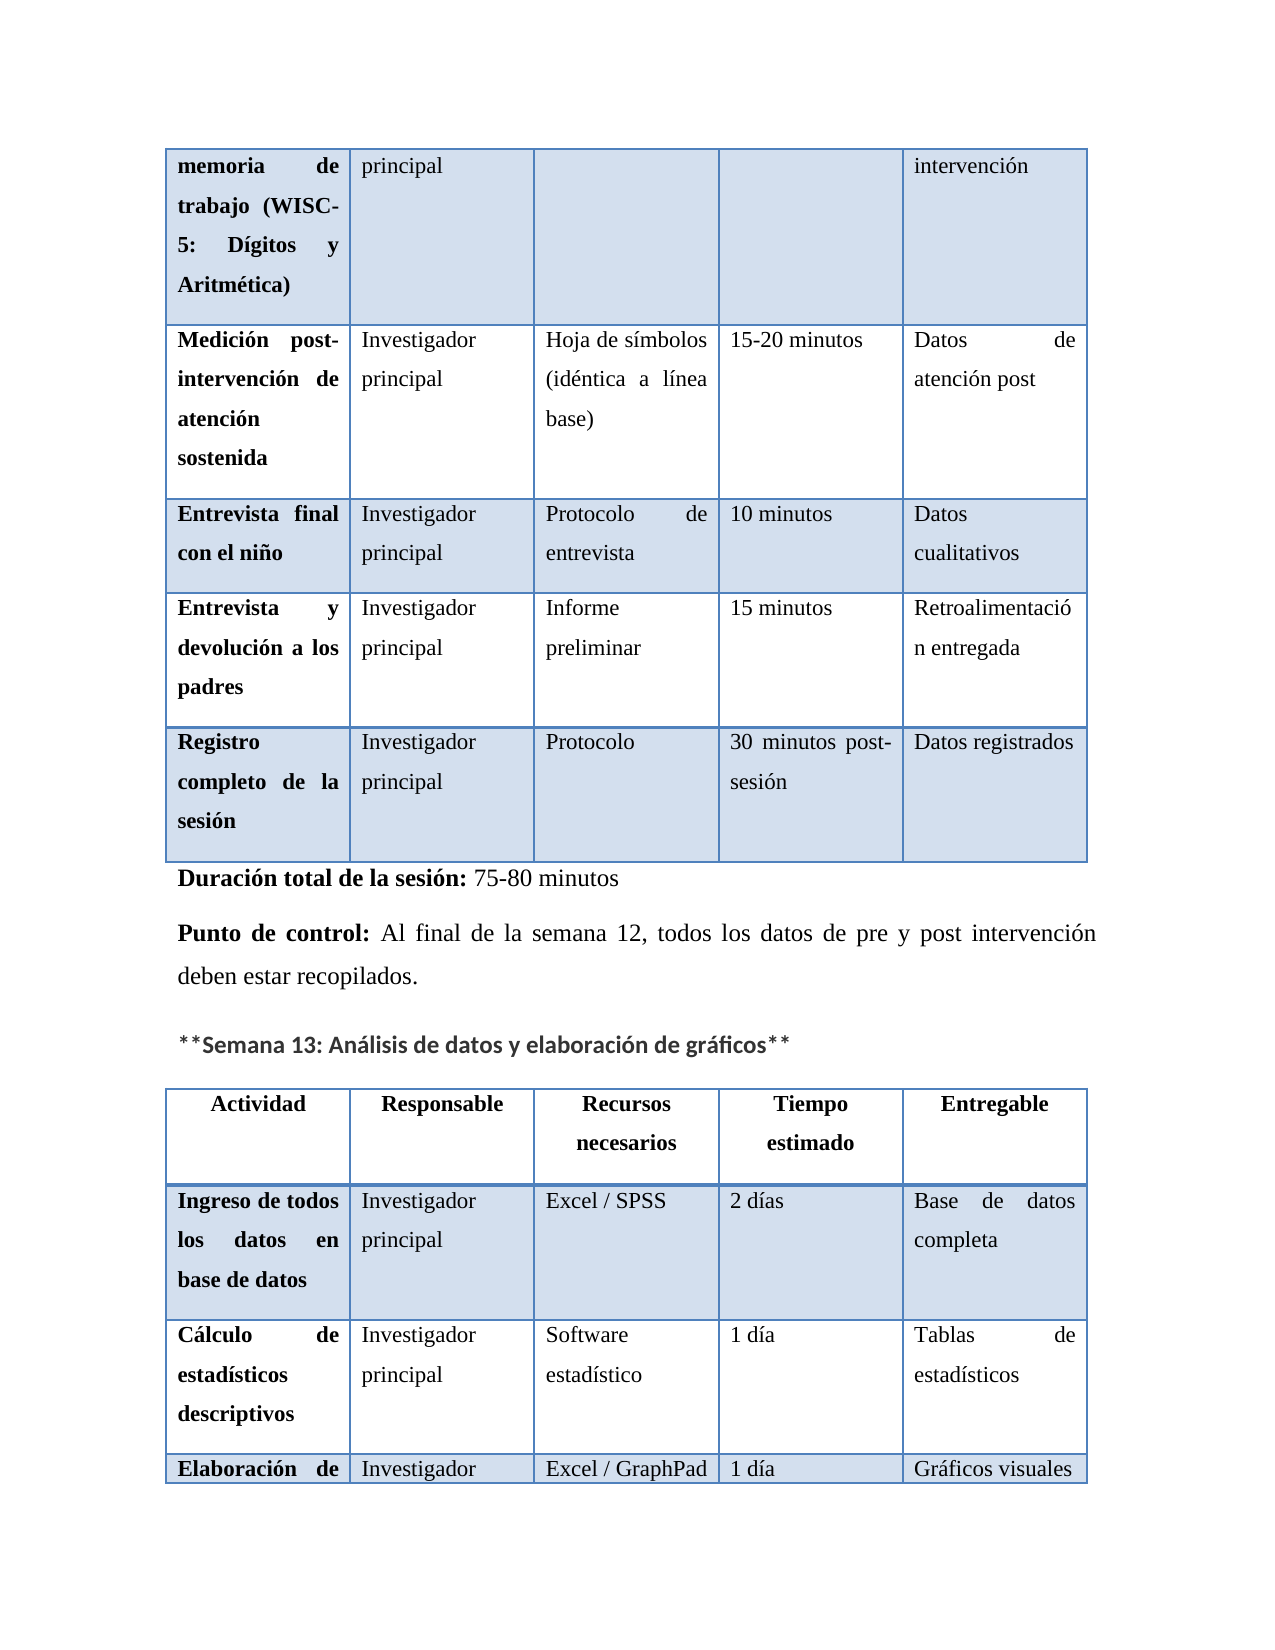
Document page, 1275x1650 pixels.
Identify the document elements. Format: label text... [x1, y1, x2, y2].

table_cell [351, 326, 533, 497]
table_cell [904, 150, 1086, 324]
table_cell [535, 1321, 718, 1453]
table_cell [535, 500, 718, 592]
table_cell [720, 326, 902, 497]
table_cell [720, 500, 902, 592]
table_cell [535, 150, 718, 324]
text Punto de control: Al final de la semana 12, todos los datos de pre y post intervención deben estar recopilados. [177, 918, 1098, 990]
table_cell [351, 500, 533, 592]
subtitle **Semana 13: Análisis de datos y elaboración de gráficos** [177, 1029, 1098, 1060]
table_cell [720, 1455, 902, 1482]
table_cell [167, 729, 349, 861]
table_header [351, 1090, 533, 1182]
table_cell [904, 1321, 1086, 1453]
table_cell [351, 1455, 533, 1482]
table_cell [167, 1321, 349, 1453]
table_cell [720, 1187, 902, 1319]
text Duración total de la sesión: 75-80 minutos [177, 863, 1098, 891]
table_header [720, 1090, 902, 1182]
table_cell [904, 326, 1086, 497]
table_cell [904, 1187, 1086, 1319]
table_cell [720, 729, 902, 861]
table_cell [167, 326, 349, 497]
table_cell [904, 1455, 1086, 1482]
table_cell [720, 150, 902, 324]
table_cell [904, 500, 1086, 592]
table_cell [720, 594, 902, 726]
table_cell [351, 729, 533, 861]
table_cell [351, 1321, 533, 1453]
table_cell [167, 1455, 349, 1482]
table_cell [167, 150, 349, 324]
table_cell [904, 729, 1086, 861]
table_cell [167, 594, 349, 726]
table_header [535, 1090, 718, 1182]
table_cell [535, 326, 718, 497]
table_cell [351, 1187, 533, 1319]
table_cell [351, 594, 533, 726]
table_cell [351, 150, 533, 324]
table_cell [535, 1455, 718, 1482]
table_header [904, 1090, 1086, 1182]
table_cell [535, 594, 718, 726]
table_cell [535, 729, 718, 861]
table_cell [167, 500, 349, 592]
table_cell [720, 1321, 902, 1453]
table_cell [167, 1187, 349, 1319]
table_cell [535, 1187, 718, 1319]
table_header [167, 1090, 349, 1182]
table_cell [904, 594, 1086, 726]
